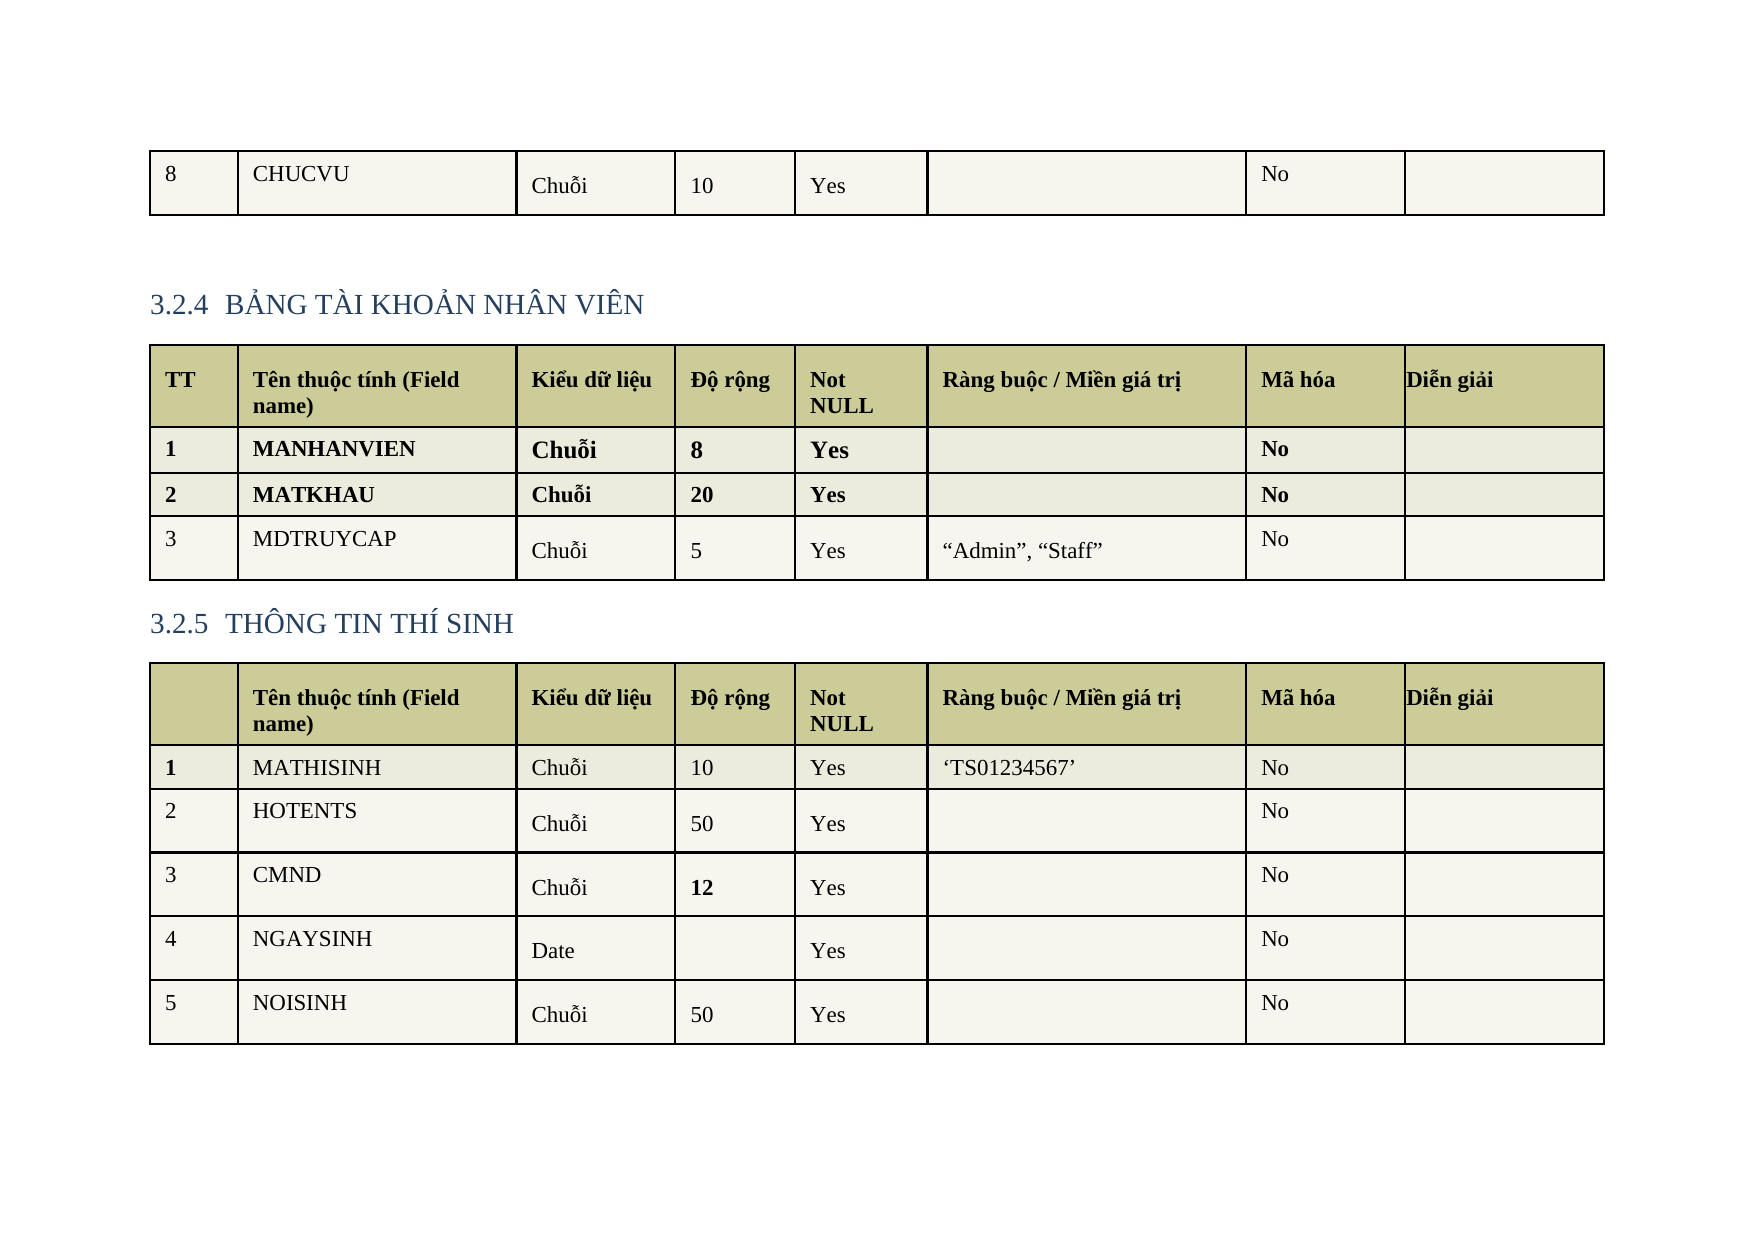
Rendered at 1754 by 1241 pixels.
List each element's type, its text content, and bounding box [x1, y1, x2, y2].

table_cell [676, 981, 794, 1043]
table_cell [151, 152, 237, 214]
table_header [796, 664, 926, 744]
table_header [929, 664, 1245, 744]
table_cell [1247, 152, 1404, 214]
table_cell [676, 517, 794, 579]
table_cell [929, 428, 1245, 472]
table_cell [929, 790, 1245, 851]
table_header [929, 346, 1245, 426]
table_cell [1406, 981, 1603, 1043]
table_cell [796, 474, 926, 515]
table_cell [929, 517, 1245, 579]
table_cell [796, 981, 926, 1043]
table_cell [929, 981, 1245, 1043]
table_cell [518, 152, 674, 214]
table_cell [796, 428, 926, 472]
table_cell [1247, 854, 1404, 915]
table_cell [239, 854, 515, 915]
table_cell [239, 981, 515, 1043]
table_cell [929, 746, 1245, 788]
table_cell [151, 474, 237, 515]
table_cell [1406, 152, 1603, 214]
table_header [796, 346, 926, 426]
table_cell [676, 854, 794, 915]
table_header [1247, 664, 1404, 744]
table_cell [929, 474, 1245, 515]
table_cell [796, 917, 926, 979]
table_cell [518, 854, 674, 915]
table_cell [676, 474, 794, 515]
subtitle THÔNG TIN THÍ SINH [150, 606, 1604, 639]
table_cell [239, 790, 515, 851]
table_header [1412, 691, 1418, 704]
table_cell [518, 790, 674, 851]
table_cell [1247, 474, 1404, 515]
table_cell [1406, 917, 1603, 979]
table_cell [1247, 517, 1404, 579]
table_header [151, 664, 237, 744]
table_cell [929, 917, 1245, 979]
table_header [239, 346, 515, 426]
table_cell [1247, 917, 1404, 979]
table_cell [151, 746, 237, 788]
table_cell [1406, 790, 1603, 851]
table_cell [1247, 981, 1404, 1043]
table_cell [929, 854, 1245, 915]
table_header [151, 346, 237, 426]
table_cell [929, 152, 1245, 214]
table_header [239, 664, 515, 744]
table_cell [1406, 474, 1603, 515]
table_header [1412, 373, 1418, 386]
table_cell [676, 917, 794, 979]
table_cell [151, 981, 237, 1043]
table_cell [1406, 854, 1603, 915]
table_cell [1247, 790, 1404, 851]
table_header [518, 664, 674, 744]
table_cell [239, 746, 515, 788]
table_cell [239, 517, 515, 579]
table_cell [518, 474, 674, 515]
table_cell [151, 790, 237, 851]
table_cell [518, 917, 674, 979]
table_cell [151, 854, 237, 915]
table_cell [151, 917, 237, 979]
subtitle BẢNG TÀI KHOẢN NHÂN VIÊN [150, 287, 1604, 321]
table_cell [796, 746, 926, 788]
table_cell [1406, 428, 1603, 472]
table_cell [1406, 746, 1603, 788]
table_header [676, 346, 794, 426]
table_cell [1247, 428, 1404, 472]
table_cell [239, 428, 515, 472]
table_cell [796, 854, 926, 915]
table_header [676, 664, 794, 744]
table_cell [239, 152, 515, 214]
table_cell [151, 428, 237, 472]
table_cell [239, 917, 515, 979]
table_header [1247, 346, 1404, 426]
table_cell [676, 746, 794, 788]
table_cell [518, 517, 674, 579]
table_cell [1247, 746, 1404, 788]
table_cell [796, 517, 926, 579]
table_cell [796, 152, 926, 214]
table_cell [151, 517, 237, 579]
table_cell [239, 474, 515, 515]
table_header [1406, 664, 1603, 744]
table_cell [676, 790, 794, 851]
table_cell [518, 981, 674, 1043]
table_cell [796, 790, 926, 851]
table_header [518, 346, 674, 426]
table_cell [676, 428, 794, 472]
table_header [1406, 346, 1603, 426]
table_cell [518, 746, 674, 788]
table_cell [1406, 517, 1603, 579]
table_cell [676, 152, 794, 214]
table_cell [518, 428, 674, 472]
